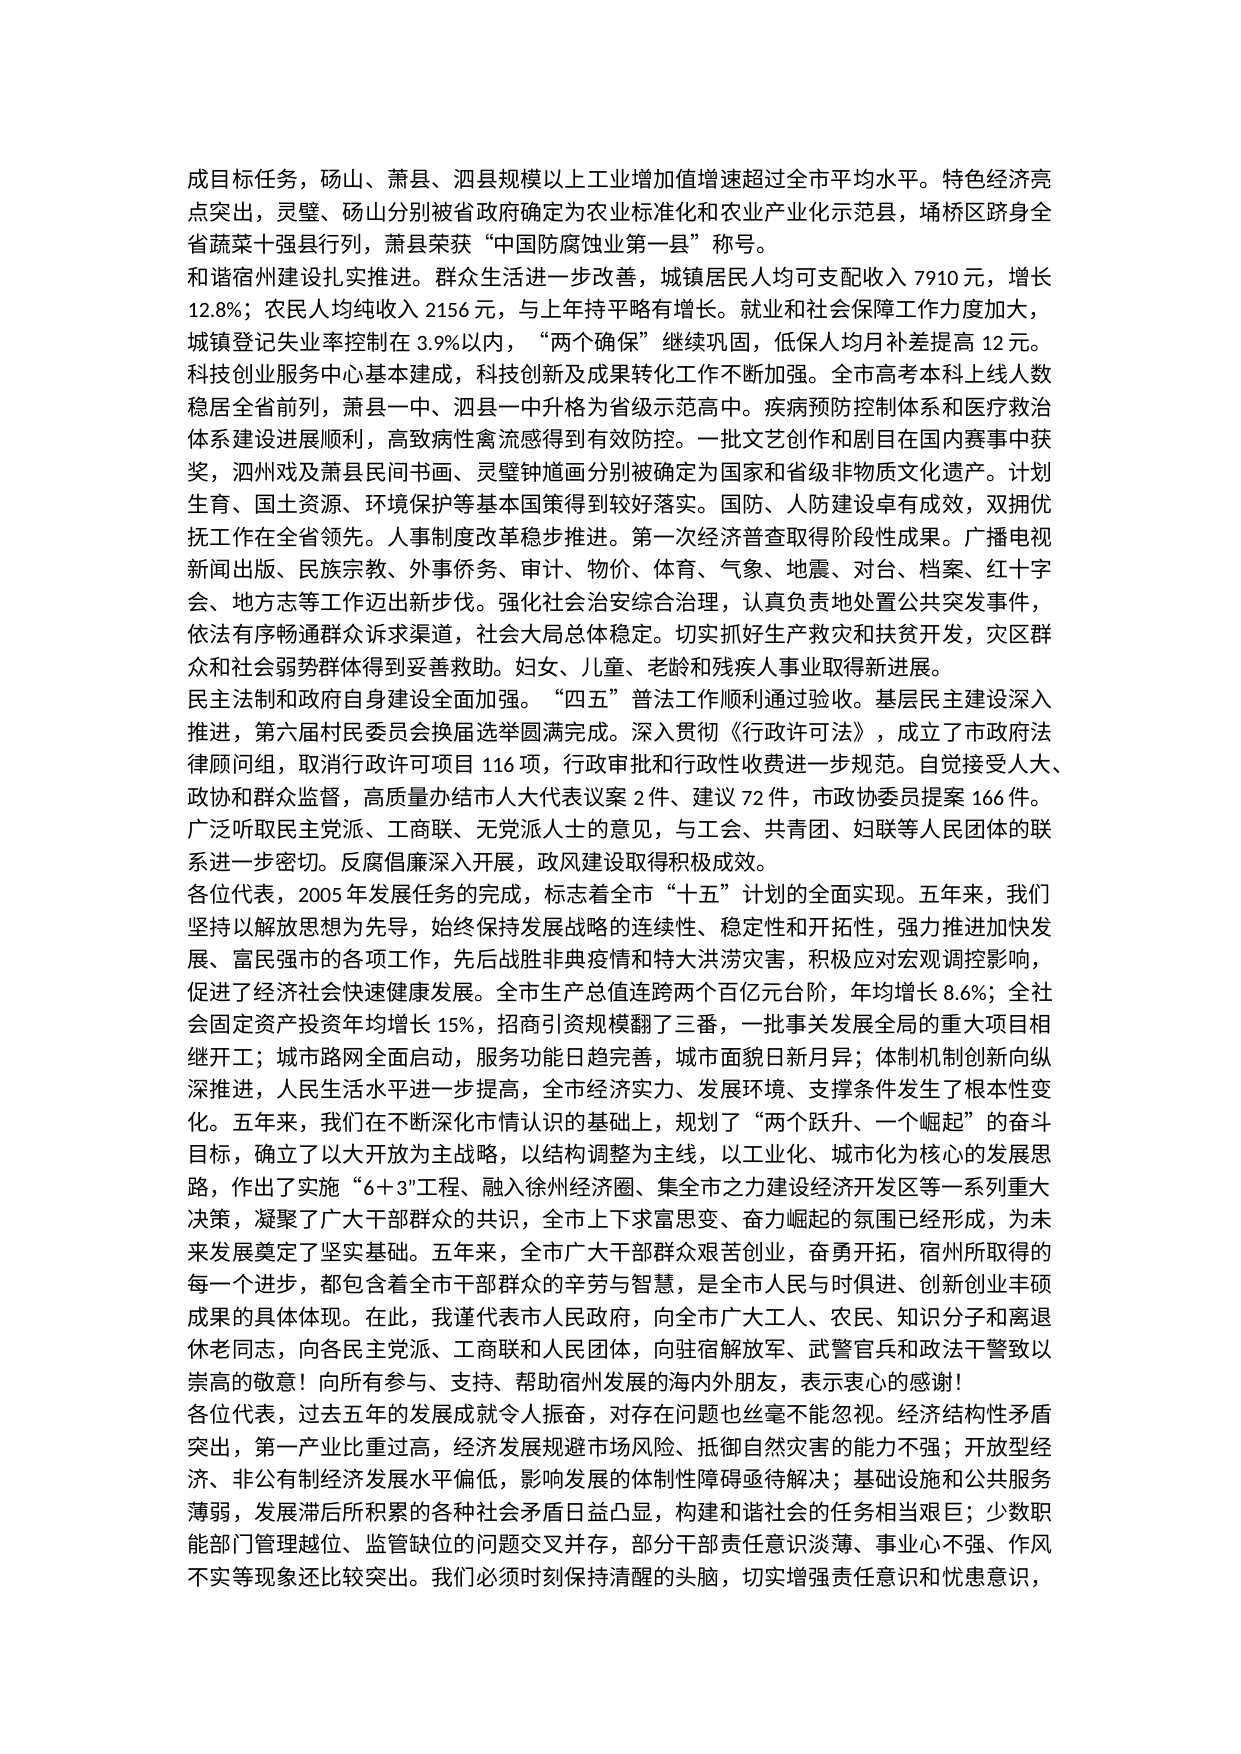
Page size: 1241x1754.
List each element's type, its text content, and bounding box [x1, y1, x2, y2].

text 各位代表，2005年发展任务的完成，标志着全市“十五”计划的全面实现。五年来，我们坚持以解放思想为先导，始终保持发展战略的连续性、稳定性和开拓性，强力推进加快发展、富民强市的各项工作，先后战胜非典疫情和特大洪涝灾害，积极应对宏观调控影响，促进了经济社会快速健康发展。全市生产总值连跨两个百亿元台阶，年均增长8.6%；全社会固定资产投资年均增长15%，招商引资规模翻了三番，一批事关发展全局的重大项目相继开工；城市路网全面启动，服务功能日趋完善，城市面貌日新月异；体制机制创新向纵深推进，人民生活水平进一步提高，全市经济实力、发展环境、支撑条件发生了根本性变化。五年来，我们在不断深化市情认识的基础上，规划了“两个跃升、一个崛起”的奋斗目标，确立了以大开放为主战略，以结构调整为主线，以工业化、城市化为核心的发展思路，作出了实施“6＋3”工程、融入徐州经济圈、集全市之力建设经济开发区等一系列重大决策，凝聚了广大干部群众的共识，全市上下求富思变、奋力崛起的氛围已经形成，为未来发展奠定了坚实基础。五年来，全市广大干部群众艰苦创业，奋勇开拓，宿州所取得的每一个进步，都包含着全市干部群众的辛劳与智慧，是全市人民与时俱进、创新创业丰硕成果的具体体现。在此，我谨代表市人民政府，向全市广大工人、农民、知识分子和离退休老同志，向各民主党派、工商联和人民团体，向驻宿解放军、武警官兵和政法干警致以崇高的敬意！向所有参与、支持、帮助宿州发展的海内外朋友，表示衷心的感谢！ [187, 877, 1053, 1397]
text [187, 1397, 1053, 1592]
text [187, 162, 1053, 259]
text 民主法制和政府自身建设全面加强。“四五”普法工作顺利通过验收。基层民主建设深入推进，第六届村民委员会换届选举圆满完成。深入贯彻《行政许可法》，成立了市政府法律顾问组，取消行政许可项目116项，行政审批和行政性收费进一步规范。自觉接受人大、政协和群众监督，高质量办结市人大代表议案2件、建议72件，市政协委员提案166件。广泛听取民主党派、工商联、无党派人士的意见，与工会、共青团、妇联等人民团体的联系进一步密切。反腐倡廉深入开展，政风建设取得积极成效。 [187, 682, 1053, 877]
text 和谐宿州建设扎实推进。群众生活进一步改善，城镇居民人均可支配收入7910元，增长12.8%；农民人均纯收入2156元，与上年持平略有增长。就业和社会保障工作力度加大，城镇登记失业率控制在3.9%以内，“两个确保”继续巩固，低保人均月补差提高12元。科技创业服务中心基本建成，科技创新及成果转化工作不断加强。全市高考本科上线人数稳居全省前列，萧县一中、泗县一中升格为省级示范高中。疾病预防控制体系和医疗救治体系建设进展顺利，高致病性禽流感得到有效防控。一批文艺创作和剧目在国内赛事中获奖，泗州戏及萧县民间书画、灵璧钟馗画分别被确定为国家和省级非物质文化遗产。计划生育、国土资源、环境保护等基本国策得到较好落实。国防、人防建设卓有成效，双拥优抚工作在全省领先。人事制度改革稳步推进。第一次经济普查取得阶段性成果。广播电视、新闻出版、民族宗教、外事侨务、审计、物价、体育、气象、地震、对台、档案、红十字会、地方志等工作迈出新步伐。强化社会治安综合治理，认真负责地处置公共突发事件，依法有序畅通群众诉求渠道，社会大局总体稳定。切实抓好生产救灾和扶贫开发，灾区群众和社会弱势群体得到妥善救助。妇女、儿童、老龄和残疾人事业取得新进展。 [187, 259, 1053, 682]
